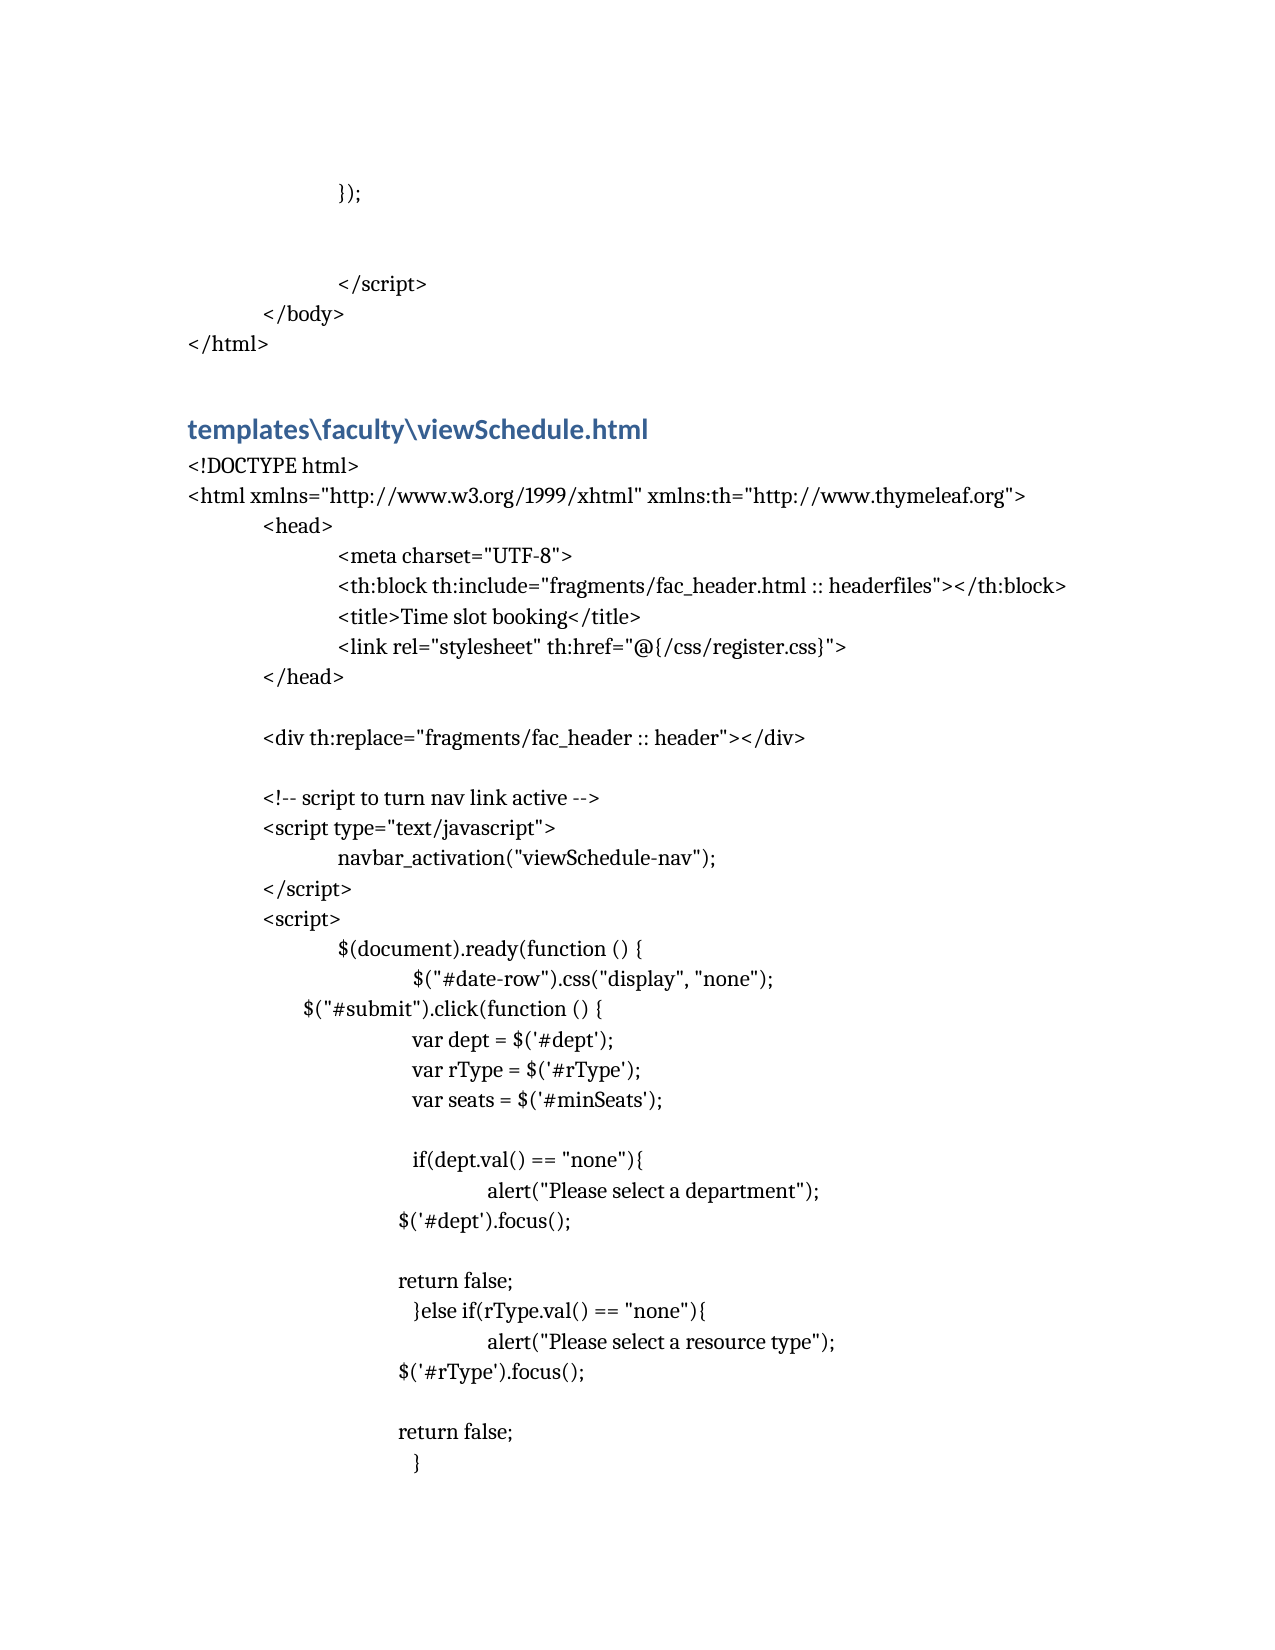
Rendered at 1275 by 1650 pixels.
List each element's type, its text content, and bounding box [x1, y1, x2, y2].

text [187, 452, 1087, 1476]
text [187, 150, 1087, 358]
subtitle templates\faculty\viewSchedule.html [187, 411, 1087, 447]
